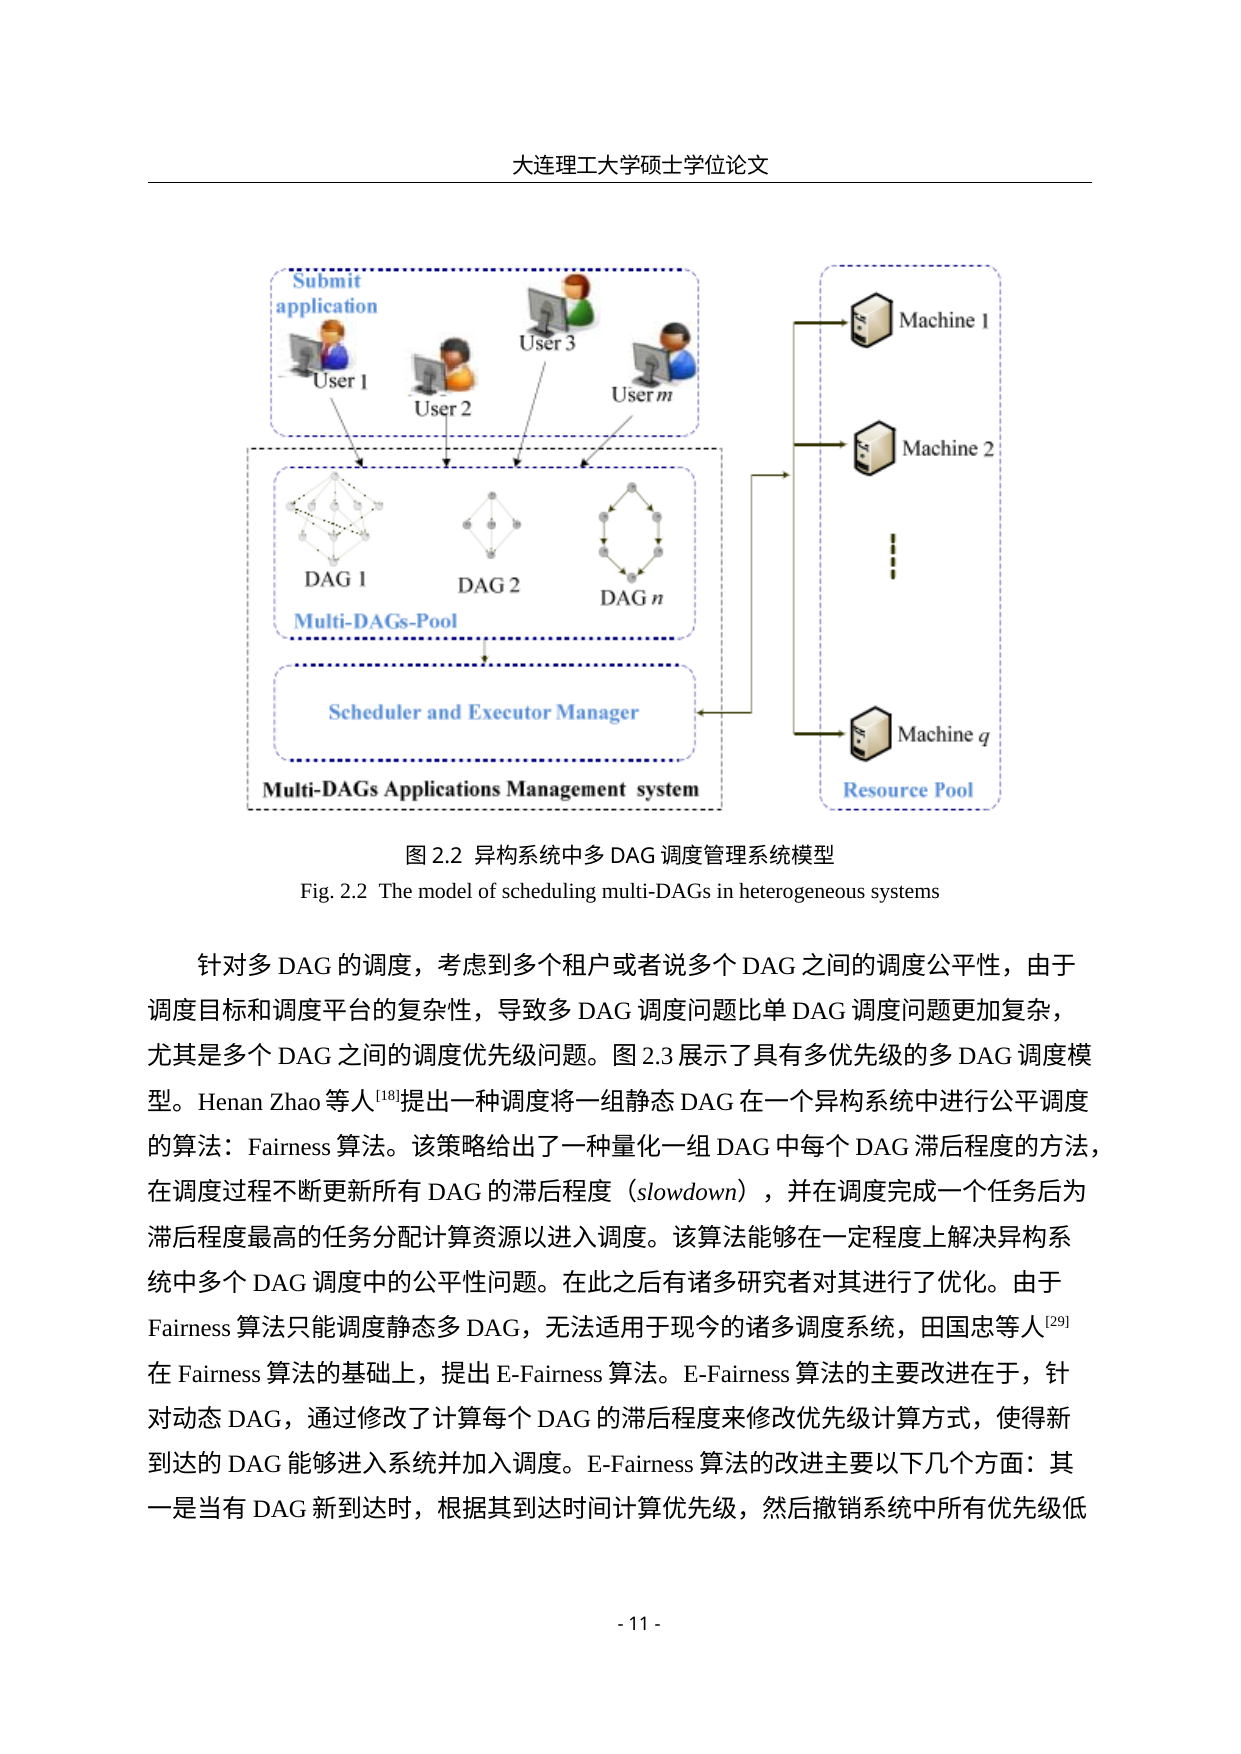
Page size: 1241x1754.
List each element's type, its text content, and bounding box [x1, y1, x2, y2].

text Fig. 2.2 The model of scheduling multi-DAGs in heterogeneous systems [148, 878, 1092, 903]
picture [197, 245, 1114, 831]
text 图2.2 异构系统中多DAG调度管理系统模型 [148, 838, 1092, 870]
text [148, 945, 1092, 1525]
